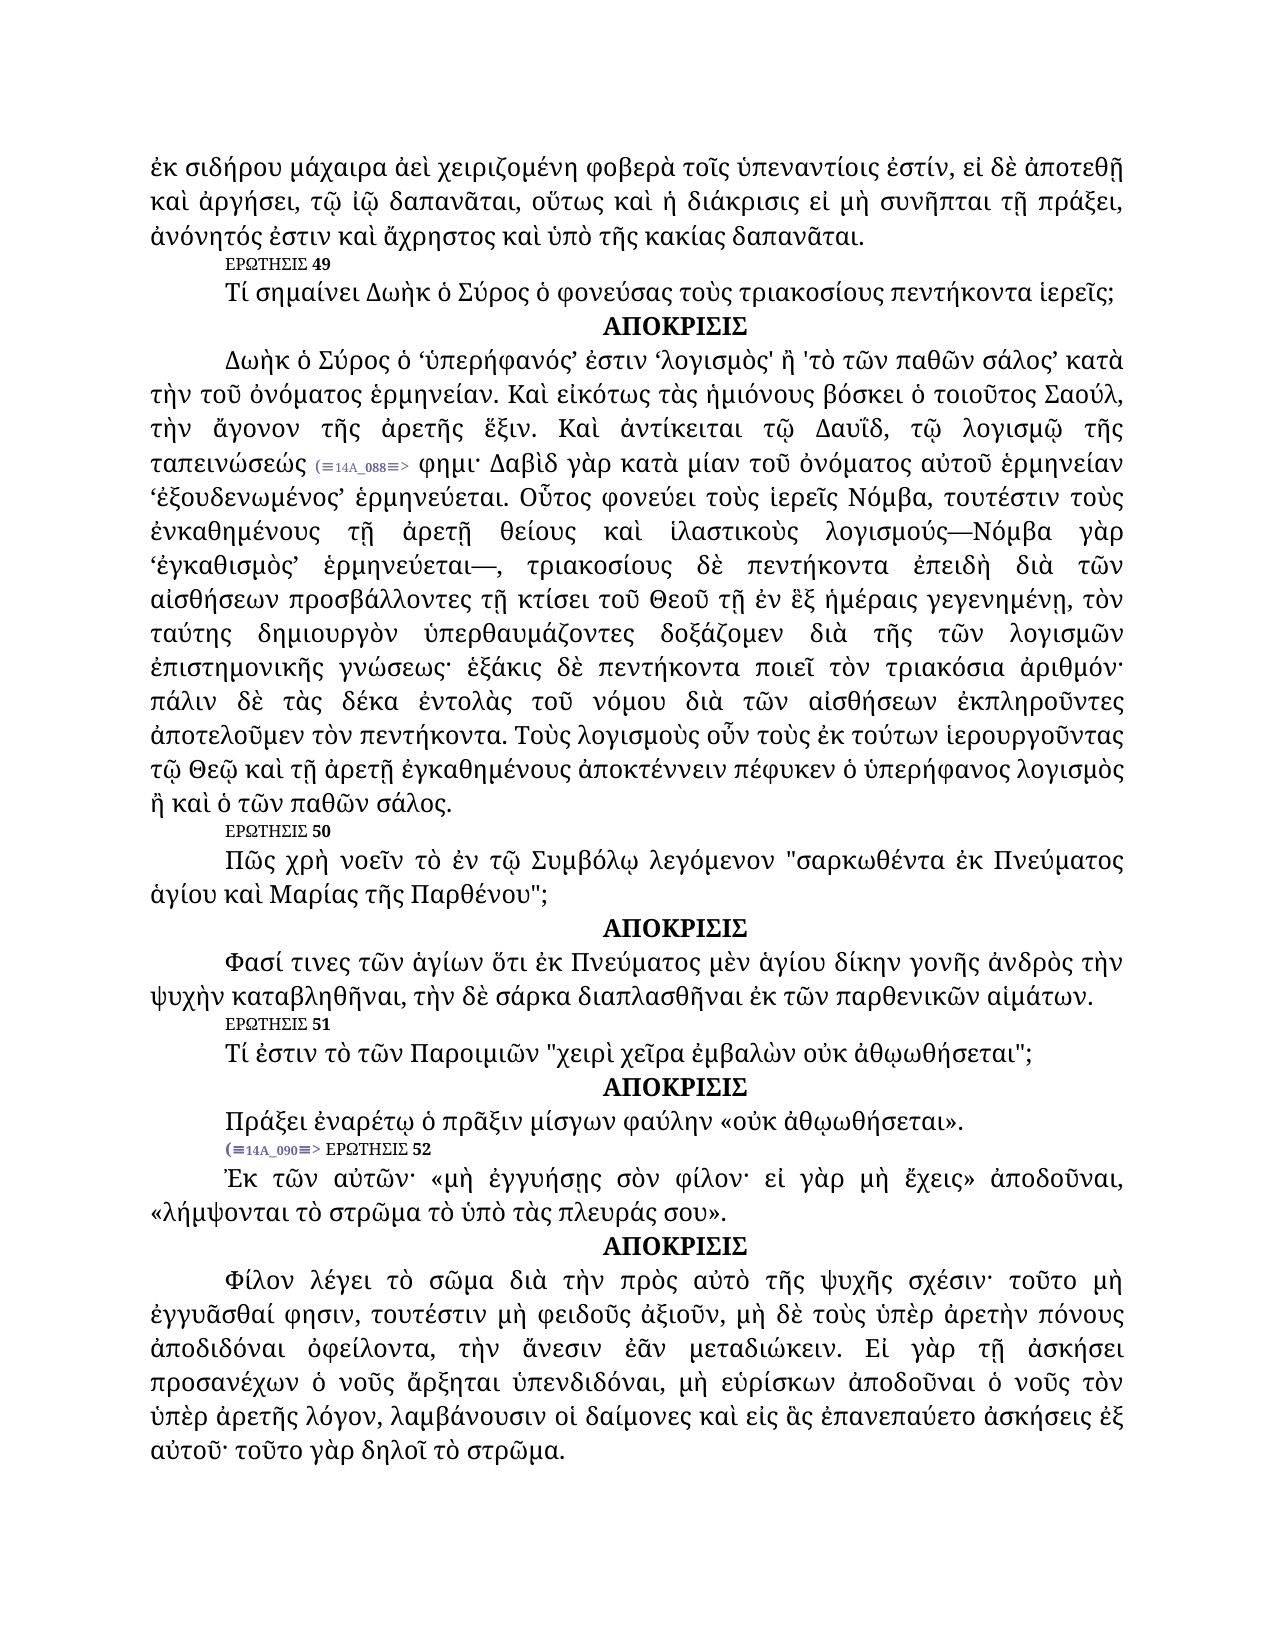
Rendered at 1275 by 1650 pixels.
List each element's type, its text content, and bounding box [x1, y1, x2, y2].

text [150, 150, 1125, 252]
text Φίλον λέγει τὸ σῶμα διὰ τὴν πρὸς αὐτὸ τῆς ψυχῆς σχέσιν· τοῦτο μὴ ἐγγυᾶσθαί φησιν, τουτέστιν μὴ φειδοῦς ἀξιοῦν, μὴ δὲ τοὺς ὑπὲρ ἀρετὴν πόνους ἀποδιδόναι ὀφείλοντα, τὴν ἄνεσιν ἐᾶν μεταδιώκειν. Εἰ γὰρ τῇ ἀσκήσει προσανέχων ὁ νοῦς ἄρξηται ὑπενδιδόναι, μὴ εὑρίσκων ἀποδοῦναι ὁ νοῦς τὸν ὑπὲρ ἀρετῆς λόγον, λαμβάνουσιν οἱ δαίμονες καὶ εἰς ἃς ἐπανεπαύετο ἀσκήσεις ἐξ αὐτοῦ· τοῦτο γὰρ δηλοῖ τὸ στρῶμα. [150, 1263, 1125, 1467]
text Πῶς χρὴ νοεῖν τὸ ἐν τῷ Συμβόλῳ λεγόμενον "σαρκωθέντα ἐκ Πνεύματος ἁγίου καὶ Μαρίας τῆς Παρθένου"; [150, 843, 1125, 911]
subtitle ΕΡΩΤΗΣΙΣ 50 [150, 820, 1125, 843]
text ΑΠΟΚΡΙΣΙΣ [150, 1070, 1125, 1104]
text Φασί τινες τῶν ἁγίων ὅτι ἐκ Πνεύματος μὲν ἁγίου δίκην γονῆς ἀνδρὸς τὴν ψυχὴν καταβληθῆναι, τὴν δὲ σάρκα διαπλασθῆναι ἐκ τῶν παρθενικῶν αἱμάτων. [150, 945, 1125, 1013]
text ΑΠΟΚΡΙΣΙΣ [150, 911, 1125, 945]
text Τί σημαίνει Δωὴκ ὁ Σύρος ὁ φονεύσας τοὺς τριακοσίους πεντήκοντα ἱερεῖς; [150, 275, 1125, 309]
text Πράξει ἐναρέτῳ ὁ πρᾶξιν μίσγων φαύλην «οὐκ ἀθῳωθήσεται». [150, 1104, 1125, 1138]
text ΑΠΟΚΡΙΣΙΣ [150, 1229, 1125, 1263]
text Δωὴκ ὁ Σύρος ὁ ‘ὑπερήφανός’ ἐστιν ‘λογισμὸς' ἢ 'τὸ τῶν παθῶν σάλος’ κατὰ τὴν τοῦ ὀνόματος ἑρμηνείαν. Καὶ εἰκότως τὰς ἡμιόνους βόσκει ὁ τοιοῦτος Σαούλ, τὴν ἄγονον τῆς ἀρετῆς ἕξιν. Καὶ ἀντίκειται τῷ Δαυΐδ, τῷ λογισμῷ τῆς ταπεινώσεώς (≡14Α_088≡> φημι· Δαβὶδ γὰρ κατὰ μίαν τοῦ ὀνόματος αὐτοῦ ἑρμηνείαν ‘ἐξουδενωμένος’ ἑρμηνεύεται. Οὗτος φονεύει τοὺς ἱερεῖς Νόμβα, τουτέστιν τοὺς ἐνκαθημένους τῇ ἀρετῇ θείους καὶ ἱλαστικοὺς λογισμούς—Νόμβα γὰρ ‘ἐγκαθισμὸς’ ἑρμηνεύεται—, τριακοσίους δὲ πεντήκοντα ἐπειδὴ διὰ τῶν αἰσθήσεων προσβάλλοντες τῇ κτίσει τοῦ Θεοῦ τῇ ἐν ἓξ ἡμέραις γεγενημένῃ, τὸν ταύτης δημιουργὸν ὑπερθαυμάζοντες δοξάζομεν διὰ τῆς τῶν λογισμῶν ἐπιστημονικῆς γνώσεως· ἑξάκις δὲ πεντήκοντα ποιεῖ τὸν τριακόσια ἀριθμόν· πάλιν δὲ τὰς δέκα ἐντολὰς τοῦ νόμου διὰ τῶν αἰσθήσεων ἐκπληροῦντες ἀποτελοῦμεν τὸν πεντήκοντα. Τοὺς λογισμοὺς οὖν τοὺς ἐκ τούτων ἱερουργοῦντας τῷ Θεῷ καὶ τῇ ἀρετῇ ἐγκαθημένους ἀποκτέννειν πέφυκεν ὁ ὑπερήφανος λογισμὸς ἢ καὶ ὁ τῶν παθῶν σάλος. [150, 343, 1125, 820]
subtitle (≡14Α_090≡> ΕΡΩΤΗΣΙΣ 52 [150, 1138, 1125, 1161]
text Ἐκ τῶν αὐτῶν· «μὴ ἐγγυήσῃς σὸν φίλον· εἰ γὰρ μὴ ἔχεις» ἀποδοῦναι, «λήμψονται τὸ στρῶμα τὸ ὑπὸ τὰς πλευράς σου». [150, 1161, 1125, 1229]
subtitle ΕΡΩΤΗΣΙΣ 51 [150, 1013, 1125, 1036]
text Τί ἐστιν τὸ τῶν Παροιμιῶν "χειρὶ χεῖρα ἐμβαλὼν οὐκ ἀθῳωθήσεται"; [150, 1036, 1125, 1070]
text ΑΠΟΚΡΙΣΙΣ [150, 309, 1125, 343]
subtitle ΕΡΩΤΗΣΙΣ 49 [150, 252, 1125, 275]
